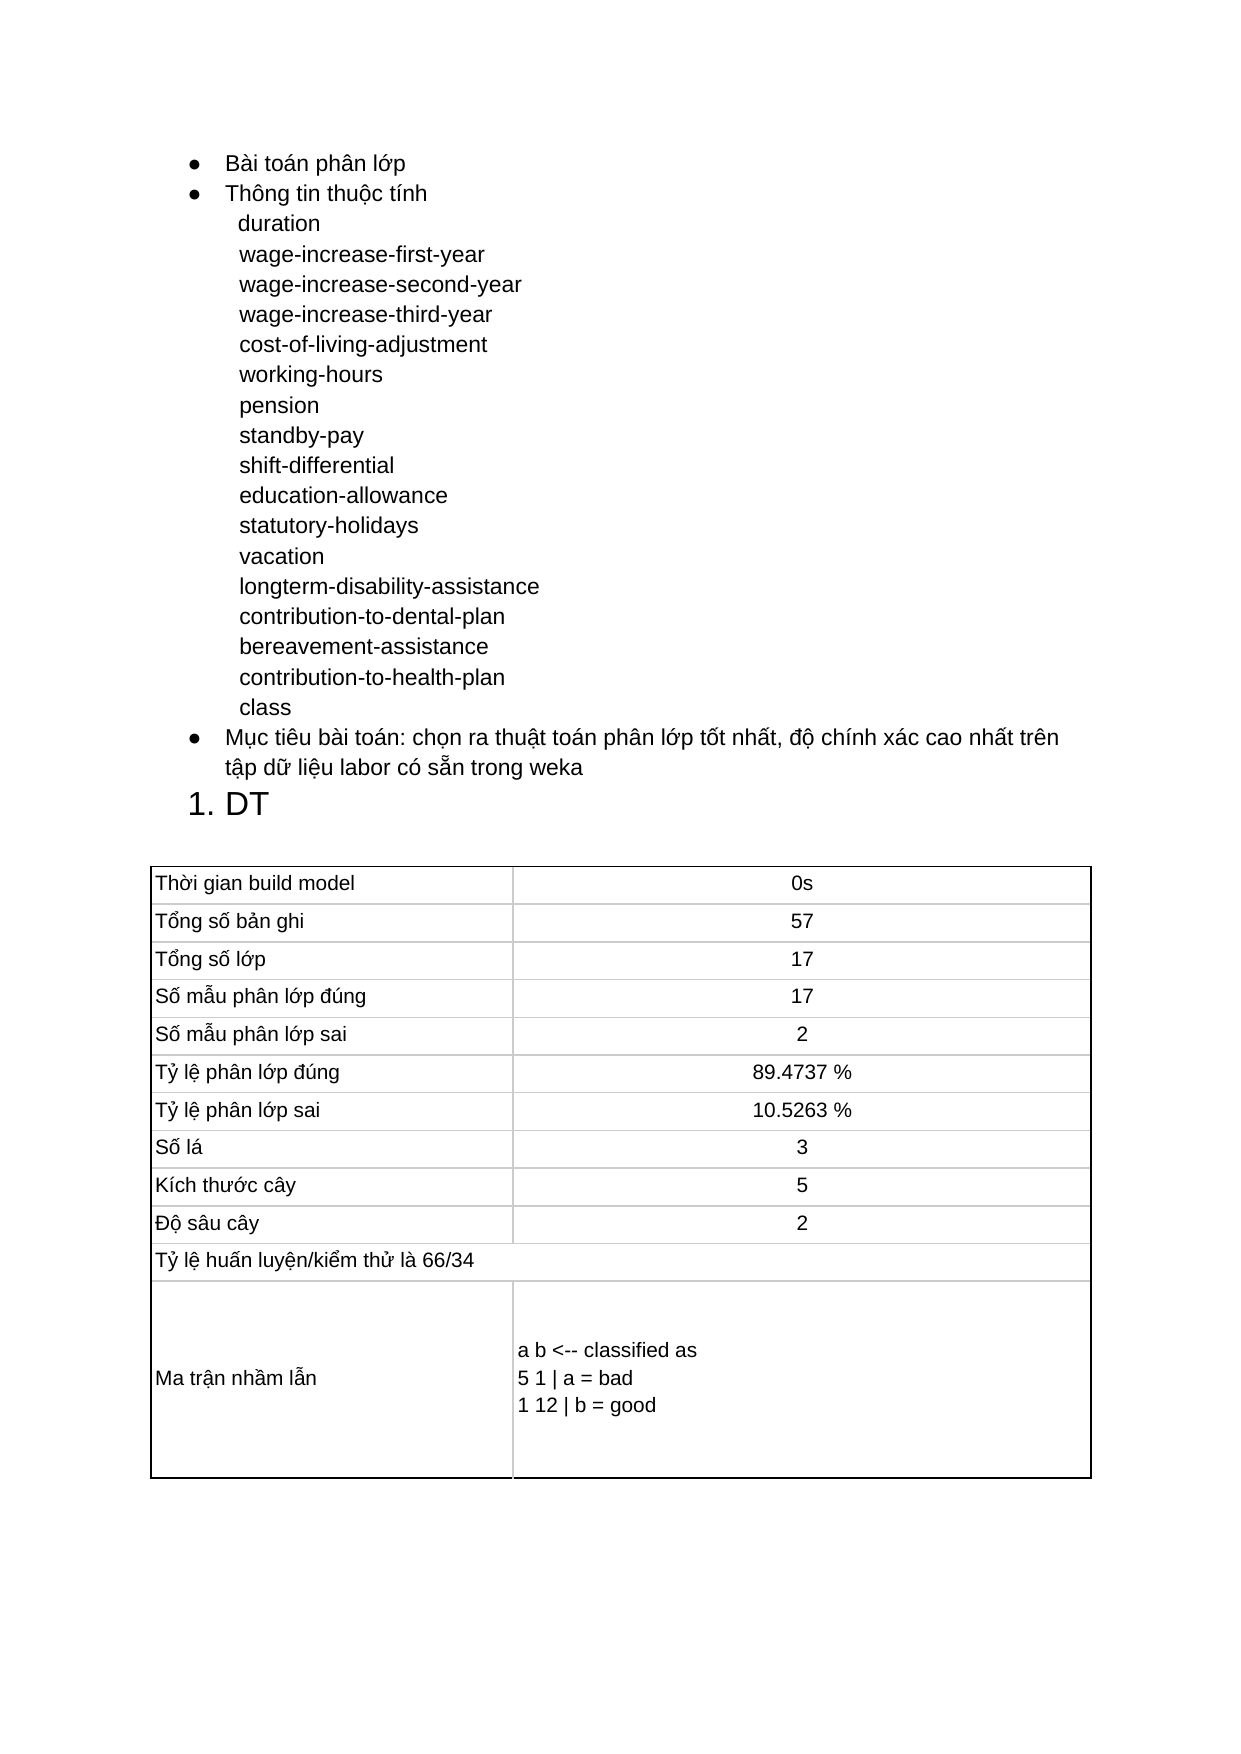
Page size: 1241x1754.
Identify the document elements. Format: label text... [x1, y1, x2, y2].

text duration [225, 210, 1090, 237]
table_cell Kích thước cây [152, 1169, 512, 1205]
table_cell Tỷ lệ huấn luyện/kiểm thử là 66/34 [152, 1244, 1090, 1280]
text pension [150, 392, 1090, 418]
text working-hours [150, 361, 1090, 388]
text statutory-holidays [150, 512, 1090, 539]
list Mục tiêu bài toán: chọn ra thuật toán phân lớp tốt nhất, độ chính xác cao nhất trên tập dữ liệu labor có sẵn trong weka [187, 724, 1090, 781]
table_cell 2 [514, 1018, 1090, 1054]
text longterm-disability-assistance [150, 573, 1090, 599]
table_cell Số mẫu phân lớp sai [152, 1018, 512, 1054]
table_cell 57 [514, 905, 1090, 941]
table_cell 3 [514, 1131, 1090, 1167]
table_cell a b <-- classified as 5 1 | a = bad 1 12 | b = good [514, 1282, 1090, 1477]
text wage-increase-second-year [150, 271, 1090, 297]
text wage-increase-first-year [150, 241, 1090, 267]
subtitle DT [187, 784, 1090, 823]
table_cell 89.4737 % [514, 1056, 1090, 1092]
text contribution-to-health-plan [150, 663, 1090, 690]
table_cell 10.5263 % [514, 1093, 1090, 1129]
table_cell Tổng số lớp [152, 943, 512, 979]
text class [150, 694, 1090, 720]
table_cell Độ sâu cây [152, 1207, 512, 1243]
text cost-of-living-adjustment [150, 331, 1090, 358]
list Bài toán phân lớp [187, 150, 1090, 176]
table_cell Tỷ lệ phân lớp đúng [152, 1056, 512, 1092]
table_cell Ma trận nhầm lẫn [152, 1282, 512, 1477]
table_cell Số lá [152, 1131, 512, 1167]
text contribution-to-dental-plan [150, 603, 1090, 629]
table_cell Tổng số bản ghi [152, 905, 512, 941]
text bereavement-assistance [150, 633, 1090, 660]
list Thông tin thuộc tính [187, 180, 1090, 207]
table_cell 5 [514, 1169, 1090, 1205]
table_header 0s [514, 867, 1090, 903]
table_cell 17 [514, 943, 1090, 979]
table_cell 2 [514, 1207, 1090, 1243]
table_cell Tỷ lệ phân lớp sai [152, 1093, 512, 1129]
text shift-differential [150, 452, 1090, 478]
text education-allowance [150, 482, 1090, 509]
table_cell Số mẫu phân lớp đúng [152, 980, 512, 1016]
text vacation [150, 543, 1090, 569]
table_cell 17 [514, 980, 1090, 1016]
table_header Thời gian build model [152, 867, 512, 903]
text wage-increase-third-year [150, 301, 1090, 327]
text standby-pay [150, 422, 1090, 448]
